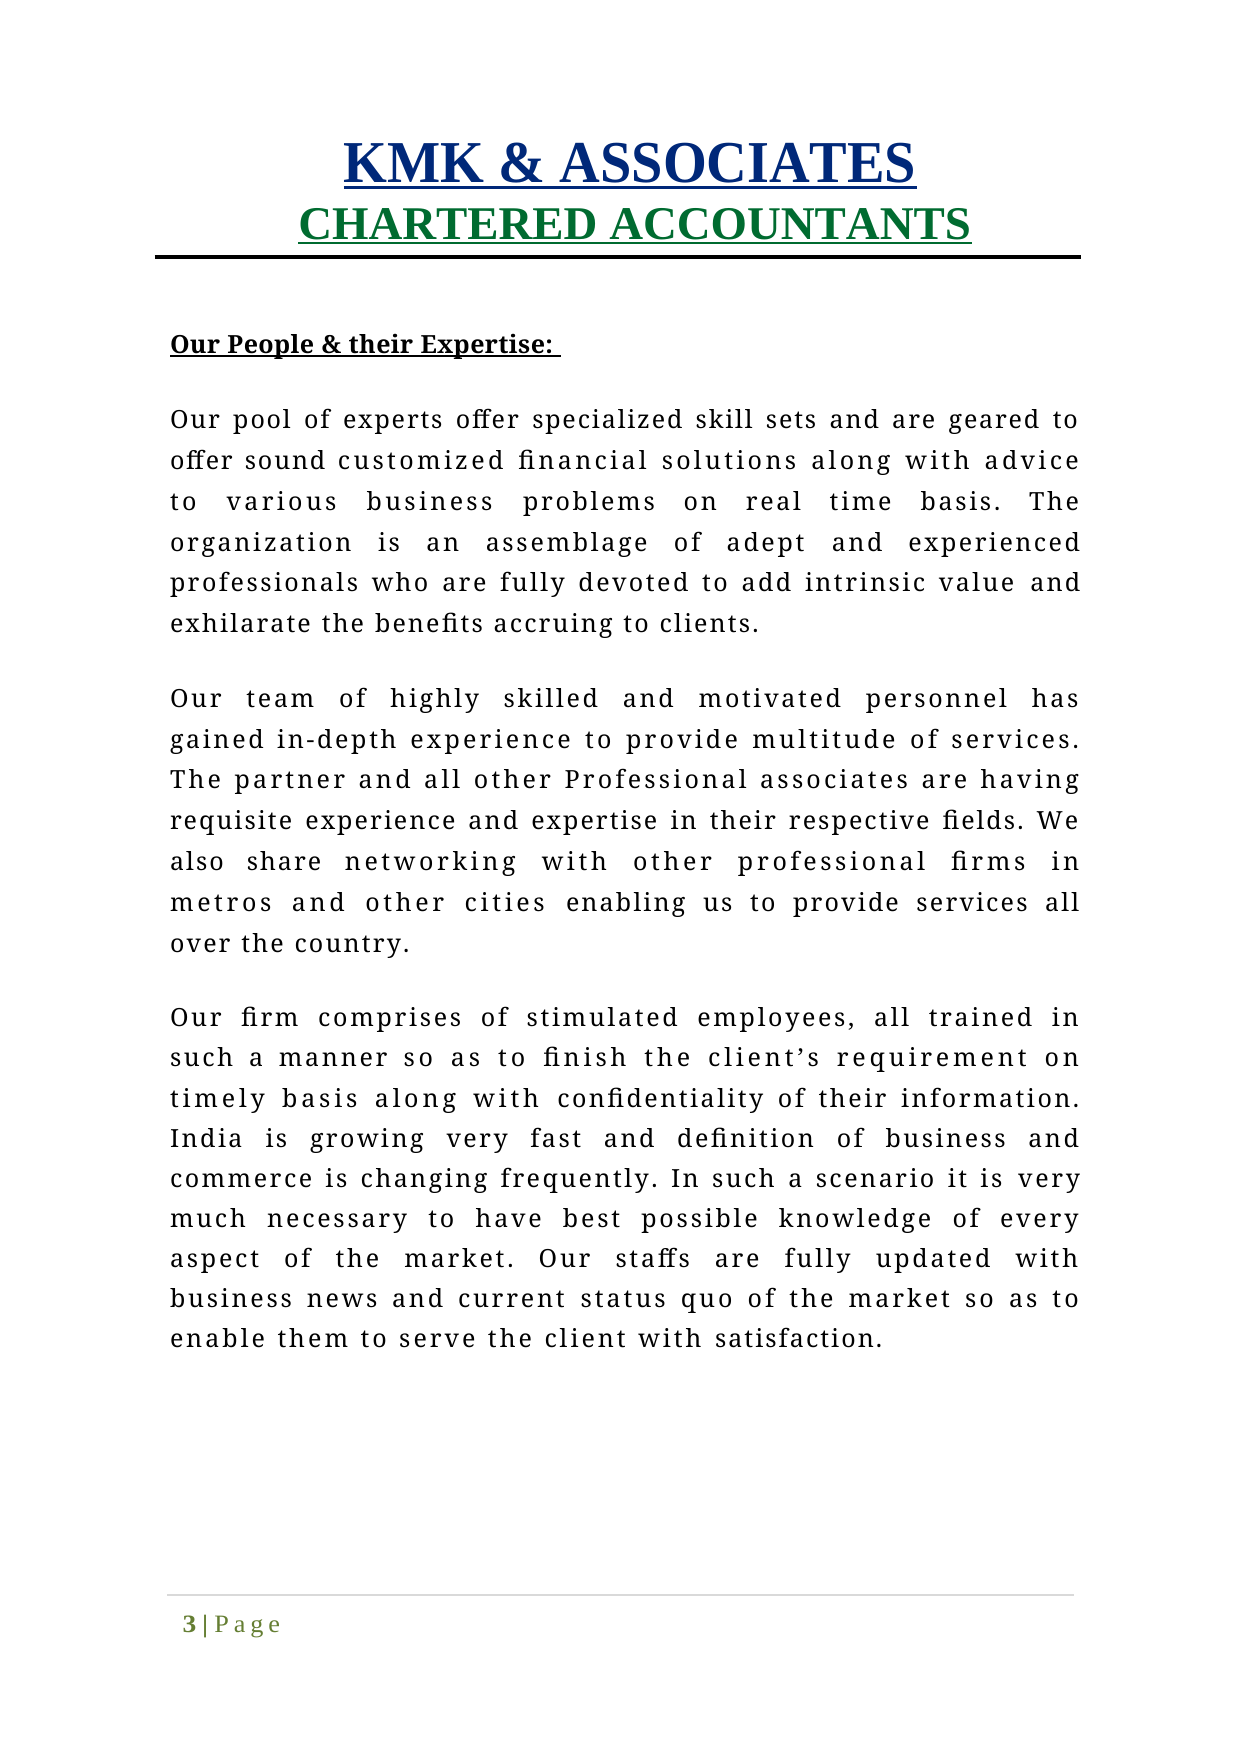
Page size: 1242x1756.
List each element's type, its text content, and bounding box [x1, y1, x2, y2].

text Our pool of experts offer specialized skill sets and are geared to offer sound customized financial solutions along with advice to various business problems on real time basis. The organization is an assemblage of adept and experienced professionals who are fully devoted to add intrinsic value and exhilarate the benefits accruing to clients. [170, 402, 1080, 640]
text Our People & their Expertise: [170, 326, 1087, 360]
text Our firm comprises of stimulated employees, all trained in such a manner so as to finish the client’s requirement on timely basis along with confidentiality of their information. India is growing very fast and definition of business and commerce is changing frequently. In such a scenario it is very much necessary to have best possible knowledge of every aspect of the market. Our staffs are fully updated with business news and current status quo of the market so as to enable them to serve the client with satisfaction. [170, 1000, 1080, 1355]
text Our team of highly skilled and motivated personnel has gained in-depth experience to provide multitude of services. The partner and all other Professional associates are having requisite experience and expertise in their respective fields. We also share networking with other professional firms in metros and other cities enabling us to provide services all over the country. [170, 680, 1080, 959]
